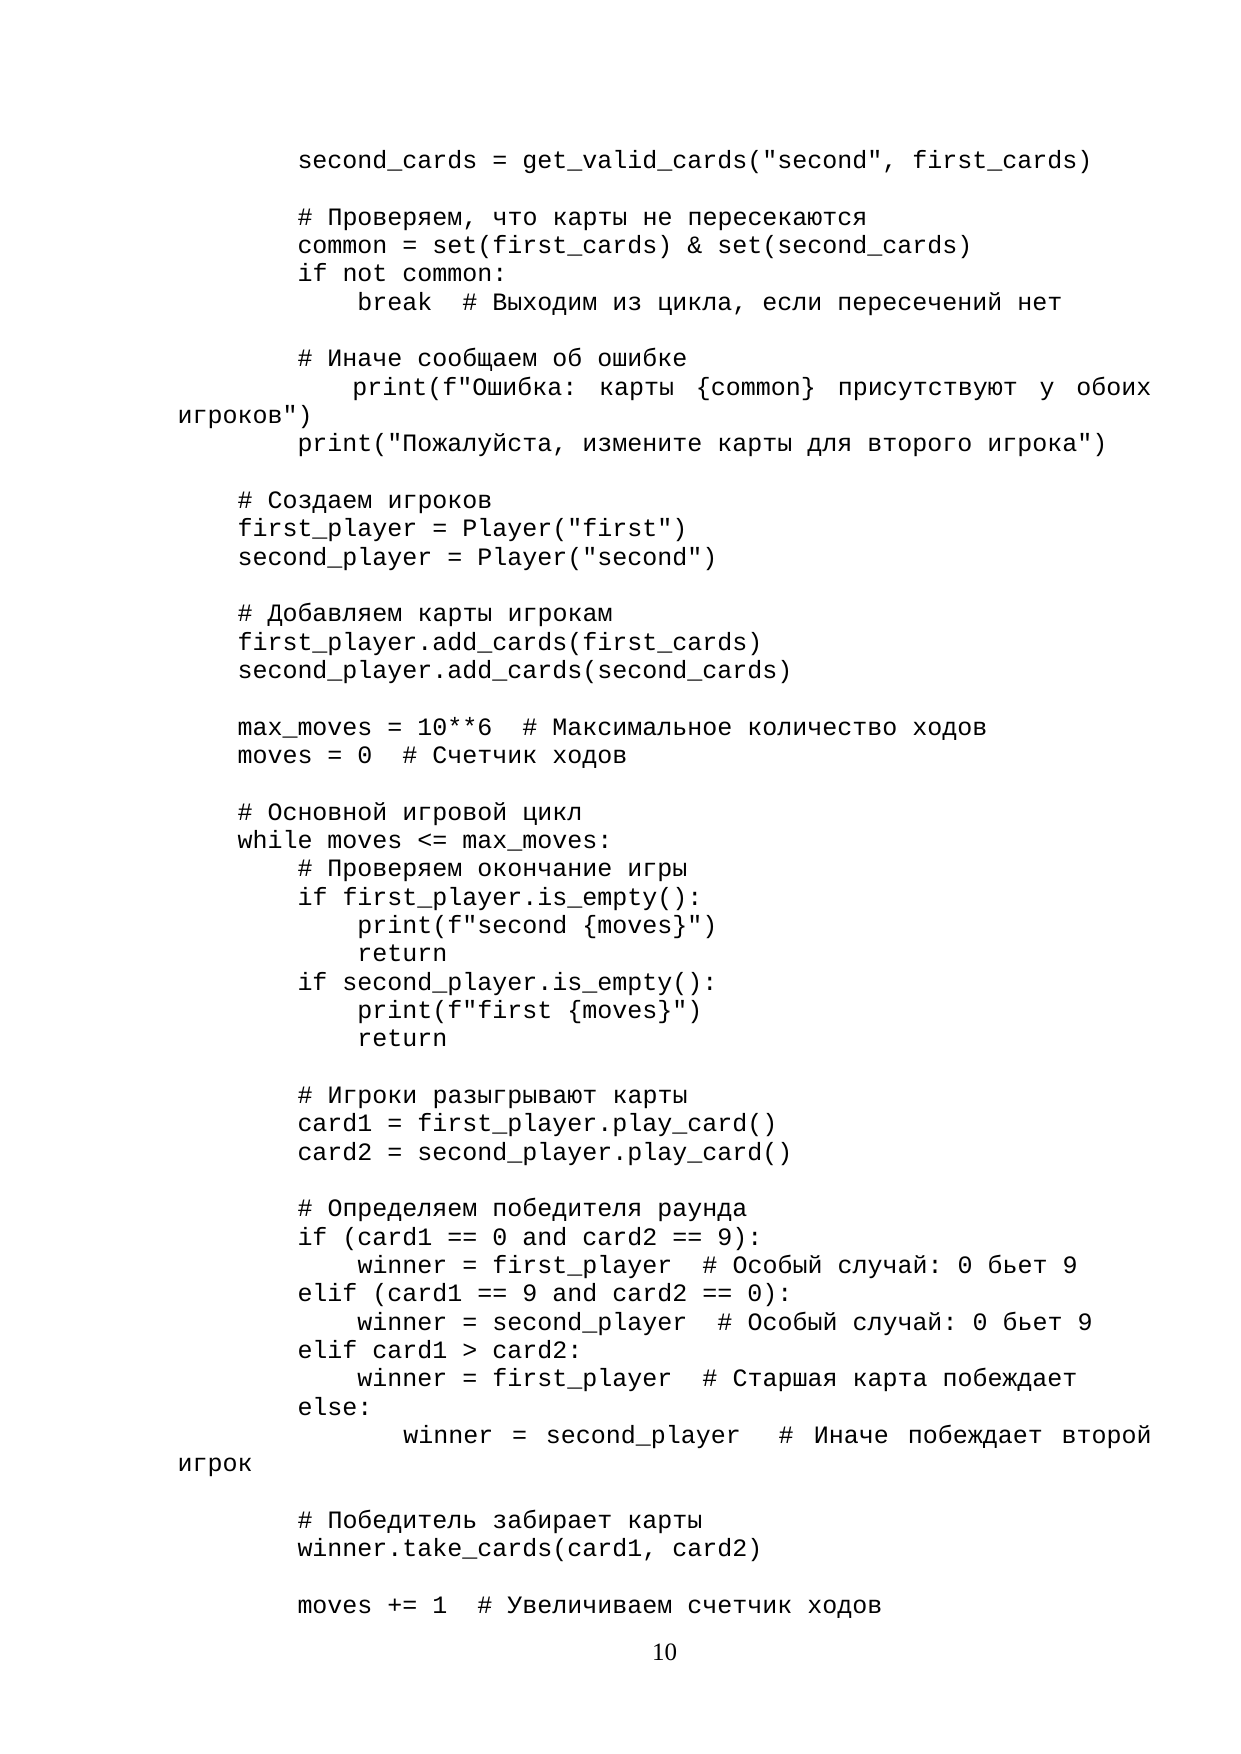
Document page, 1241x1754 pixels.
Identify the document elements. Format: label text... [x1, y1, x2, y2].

text second_player = Player("second") [177, 544, 1152, 573]
text card1 = first_player.play_card() [177, 1111, 1152, 1139]
text elif card1 > card2: [177, 1338, 1152, 1366]
text return [177, 1026, 1152, 1054]
text # Игроки разыгрывают карты [177, 1083, 1152, 1111]
text # Победитель забирает карты [177, 1508, 1152, 1536]
text # Определяем победителя раунда [177, 1196, 1152, 1224]
text print(f"second {moves}") [177, 913, 1152, 941]
text if first_player.is_empty(): [177, 884, 1152, 913]
text # Проверяем окончание игры [177, 856, 1152, 884]
text print(f"Ошибка: карты {common} присутствуют у обоих игроков") [177, 374, 1152, 431]
text winner = second_player # Иначе побеждает второй игрок [177, 1423, 1152, 1479]
text first_player.add_cards(first_cards) [177, 629, 1152, 658]
text winner = first_player # Старшая карта побеждает [177, 1366, 1152, 1394]
text first_player = Player("first") [177, 516, 1152, 544]
text while moves <= max_moves: [177, 828, 1152, 856]
text print("Пожалуйста, измените карты для второго игрока") [177, 431, 1152, 459]
text # Проверяем, что карты не пересекаются [177, 204, 1152, 233]
text if not common: [177, 261, 1152, 289]
text elif (card1 == 9 and card2 == 0): [177, 1281, 1152, 1309]
text winner.take_cards(card1, card2) [177, 1536, 1152, 1564]
text else: [177, 1394, 1152, 1423]
text if (card1 == 0 and card2 == 9): [177, 1224, 1152, 1253]
text moves = 0 # Счетчик ходов [177, 743, 1152, 771]
text # Иначе сообщаем об ошибке [177, 346, 1152, 374]
text moves += 1 # Увеличиваем счетчик ходов [177, 1593, 1152, 1621]
text # Основной игровой цикл [177, 799, 1152, 828]
text if second_player.is_empty(): [177, 969, 1152, 998]
text winner = second_player # Особый случай: 0 бьет 9 [177, 1309, 1152, 1338]
text winner = first_player # Особый случай: 0 бьет 9 [177, 1253, 1152, 1281]
text card2 = second_player.play_card() [177, 1139, 1152, 1168]
text print(f"first {moves}") [177, 998, 1152, 1026]
text # Добавляем карты игрокам [177, 601, 1152, 629]
text second_cards = get_valid_cards("second", first_cards) [177, 148, 1152, 176]
text return [177, 941, 1152, 969]
text break # Выходим из цикла, если пересечений нет [177, 289, 1152, 318]
text second_player.add_cards(second_cards) [177, 658, 1152, 686]
text max_moves = 10**6 # Максимальное количество ходов [177, 714, 1152, 743]
text common = set(first_cards) & set(second_cards) [177, 233, 1152, 261]
text # Создаем игроков [177, 488, 1152, 516]
